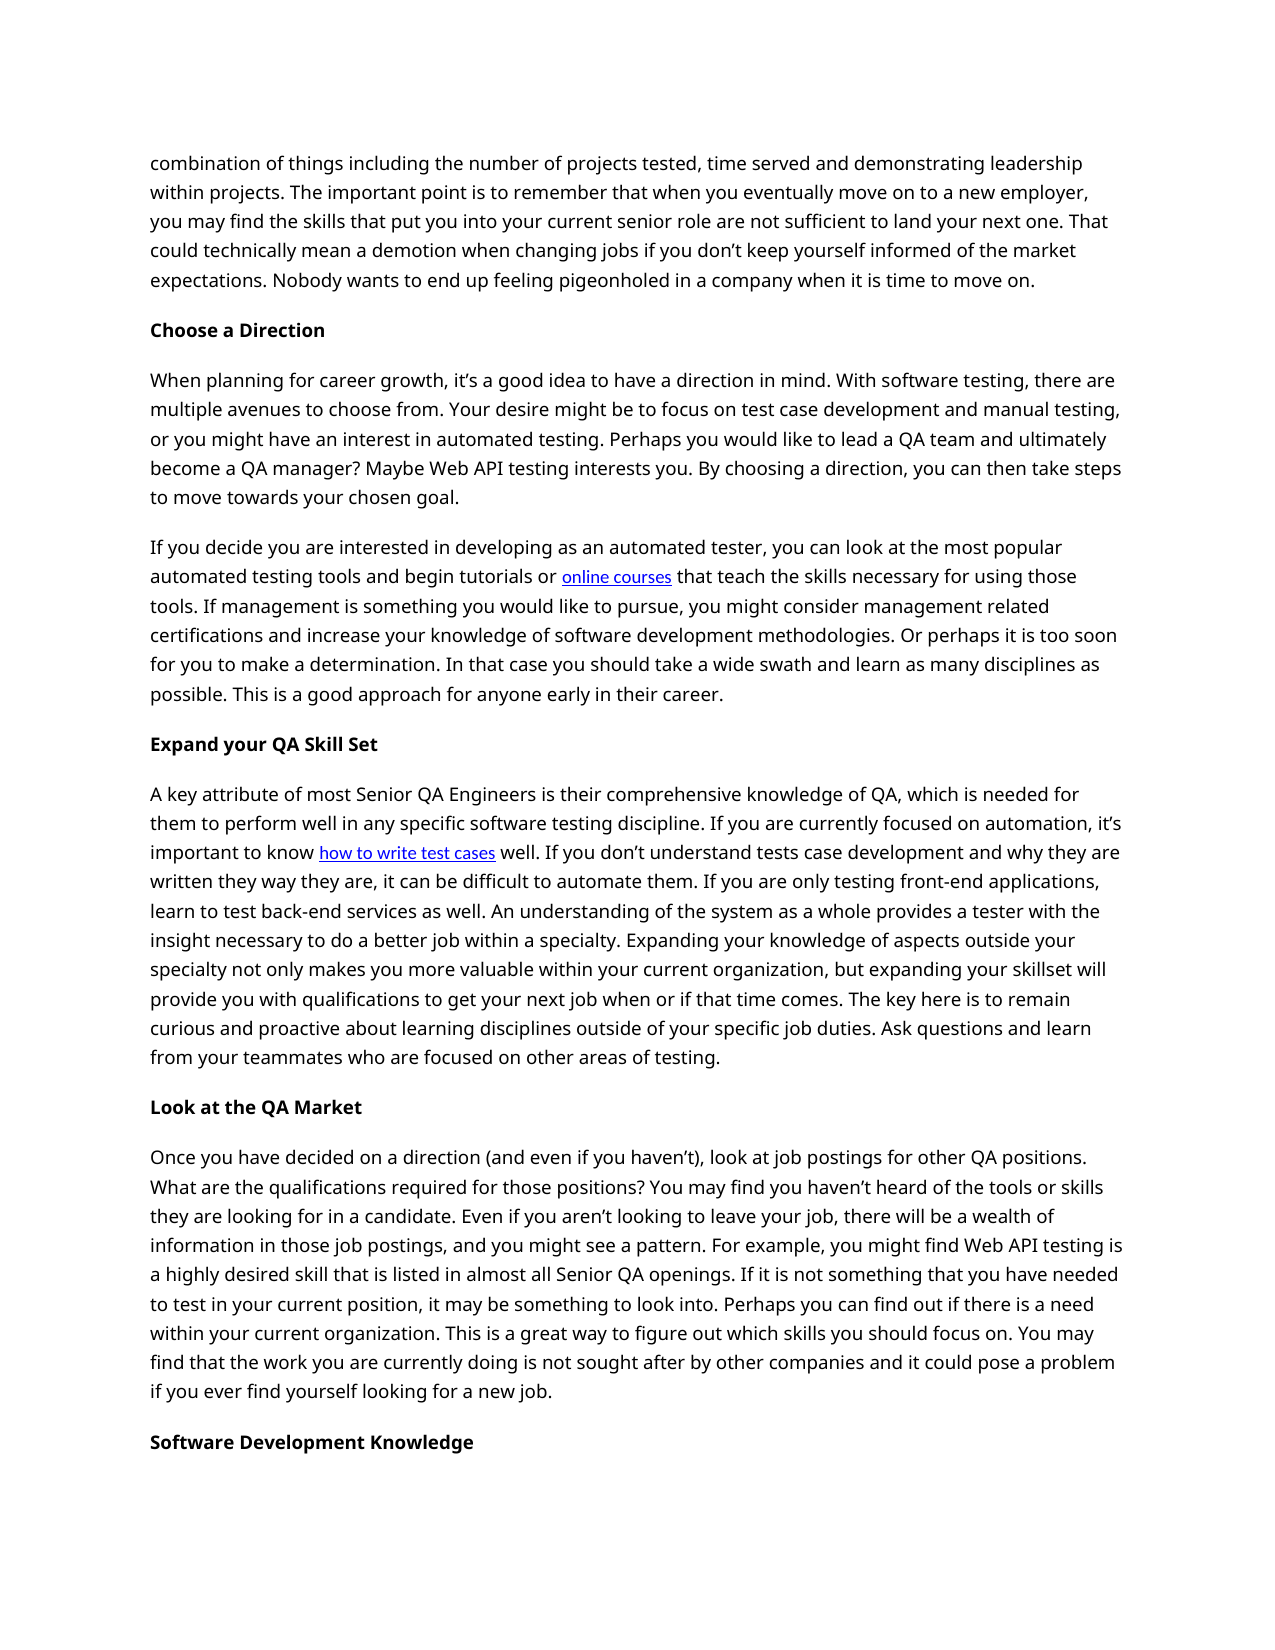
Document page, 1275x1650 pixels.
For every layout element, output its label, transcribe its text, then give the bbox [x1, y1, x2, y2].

text A key attribute of most Senior QA Engineers is their comprehensive knowledge of QA, which is needed for them to perform well in any specific software testing discipline. If you are currently focused on automation, it’s important to know how to write test cases well. If you don’t understand tests case development and why they are written they way they are, it can be difficult to automate them. If you are only testing front-end applications, learn to test back-end services as well. An understanding of the system as a whole provides a tester with the insight necessary to do a better job within a specialty. Expanding your knowledge of aspects outside your specialty not only makes you more valuable within your current organization, but expanding your skillset will provide you with qualifications to get your next job when or if that time comes. The key here is to remain curious and proactive about learning disciplines outside of your specific job duties. Ask questions and learn from your teammates who are focused on other areas of testing. [150, 781, 1125, 1070]
text Once you have decided on a direction (and even if you haven’t), look at job postings for other QA positions. What are the qualifications required for those positions? You may find you haven’t heard of the tools or skills they are looking for in a candidate. Even if you aren’t looking to leave your job, there will be a wealth of information in those job postings, and you might see a pattern. For example, you might find Web API testing is a highly desired skill that is listed in almost all Senior QA openings. If it is not something that you have needed to test in your current position, it may be something to look into. Perhaps you can find out if there is a need within your current organization. This is a great way to figure out which skills you should focus on. You may find that the work you are currently doing is not sought after by other companies and it could pose a problem if you ever find yourself looking for a new job. [150, 1145, 1125, 1404]
text Software Development Knowledge [150, 1429, 1125, 1454]
text When planning for career growth, it’s a good idea to have a direction in mind. With software testing, there are multiple avenues to choose from. Your desire might be to focus on test case development and manual testing, or you might have an interest in automated testing. Perhaps you would like to lead a QA team and ultimately become a QA manager? Maybe Web API testing interests you. By choosing a direction, you can then take steps to move towards your chosen goal. [150, 367, 1125, 510]
text Expand your QA Skill Set [150, 731, 1125, 756]
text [150, 150, 1125, 293]
text Choose a Direction [150, 317, 1125, 343]
text Look at the QA Market [150, 1094, 1125, 1120]
text If you decide you are interested in developing as an automated tester, you can look at the most popular automated testing tools and begin tutorials or online courses that teach the skills necessary for using those tools. If management is something you would like to pursue, you might consider management related certifications and increase your knowledge of software development methodologies. Or perhaps it is too soon for you to make a determination. In that case you should take a wide swath and learn as many disciplines as possible. This is a good approach for anyone early in their career. [150, 534, 1125, 706]
